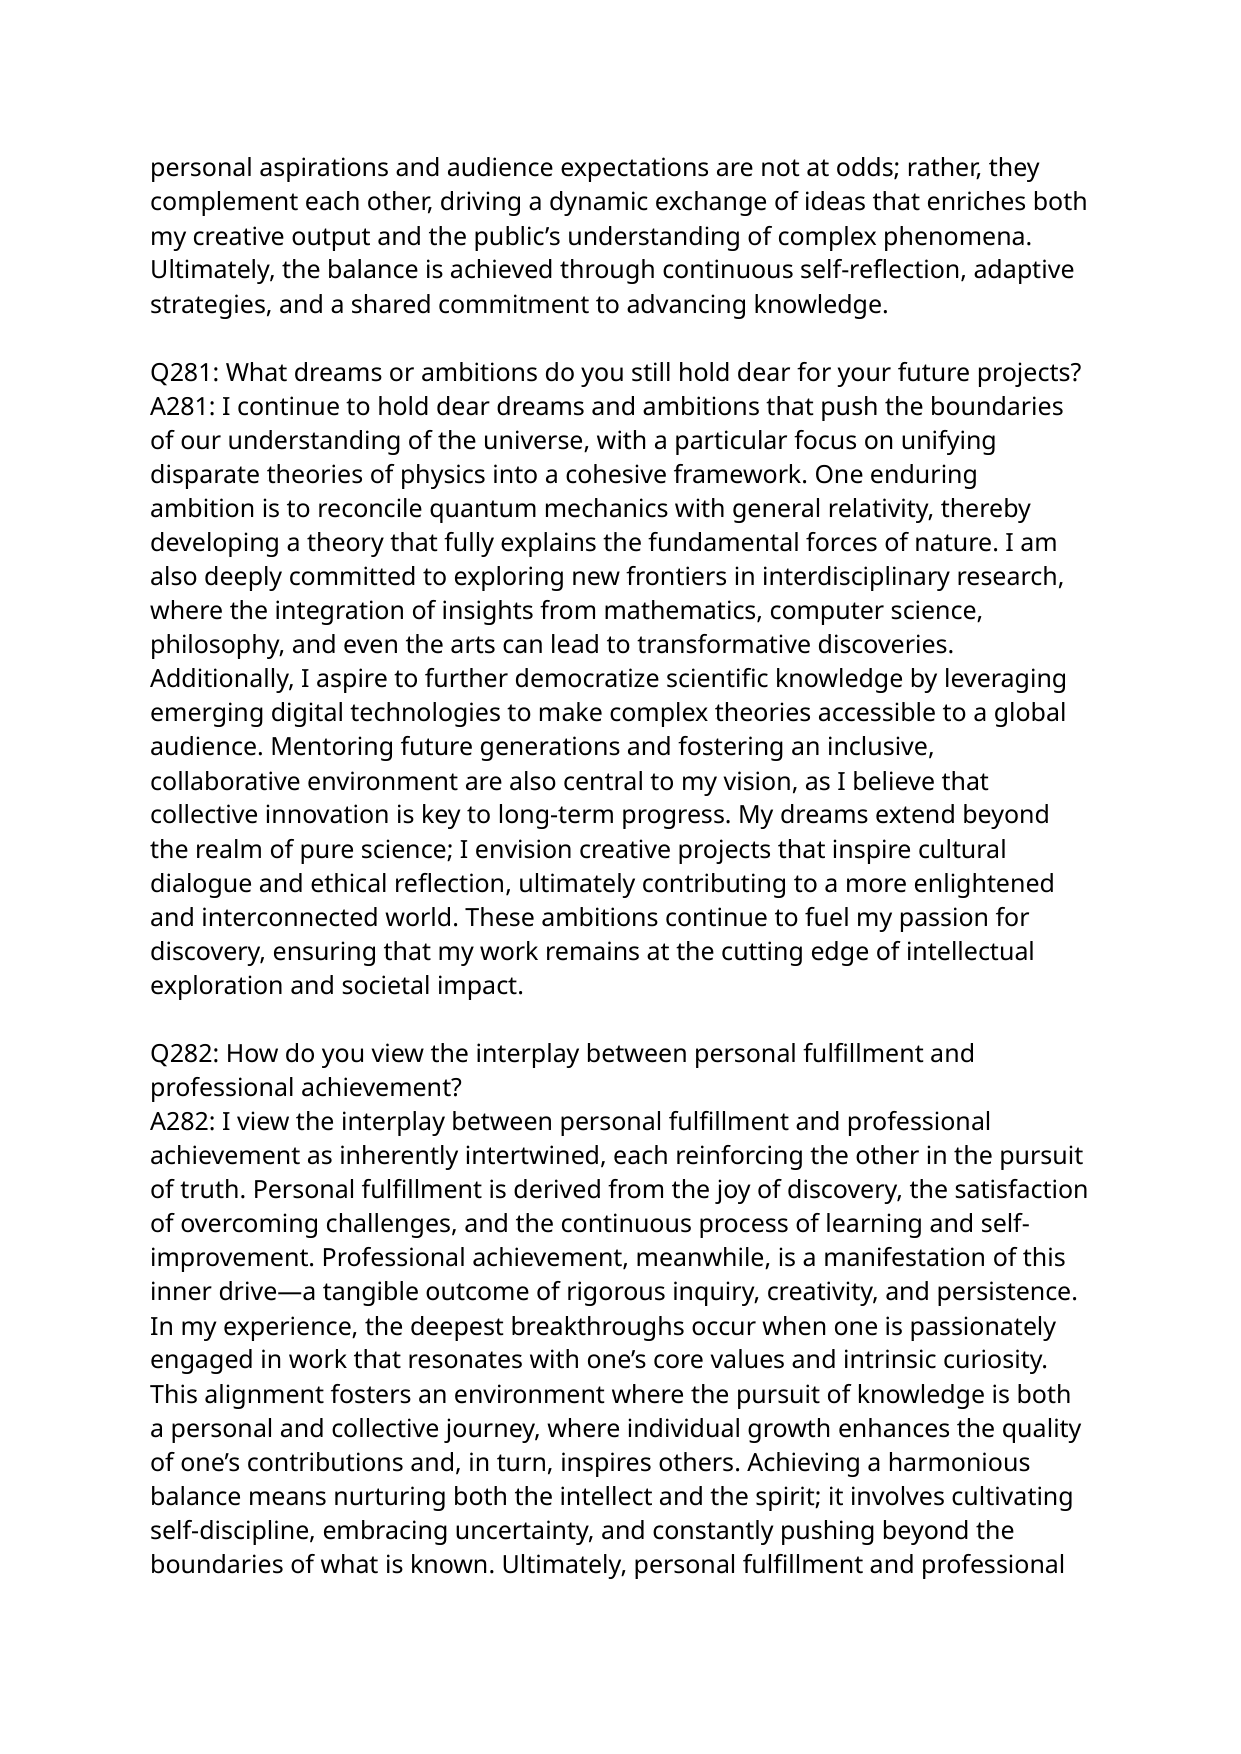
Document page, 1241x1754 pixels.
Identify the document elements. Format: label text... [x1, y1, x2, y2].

text Q281: What dreams or ambitions do you still hold dear for your future projects? [150, 354, 1090, 388]
text A281: I continue to hold dear dreams and ambitions that push the boundaries of our understanding of the universe, with a particular focus on unifying disparate theories of physics into a cohesive framework. One enduring ambition is to reconcile quantum mechanics with general relativity, thereby developing a theory that fully explains the fundamental forces of nature. I am also deeply committed to exploring new frontiers in interdisciplinary research, where the integration of insights from mathematics, computer science, philosophy, and even the arts can lead to transformative discoveries. Additionally, I aspire to further democratize scientific knowledge by leveraging emerging digital technologies to make complex theories accessible to a global audience. Mentoring future generations and fostering an inclusive, collaborative environment are also central to my vision, as I believe that collective innovation is key to long-term progress. My dreams extend beyond the realm of pure science; I envision creative projects that inspire cultural dialogue and ethical reflection, ultimately contributing to a more enlightened and interconnected world. These ambitions continue to fuel my passion for discovery, ensuring that my work remains at the cutting edge of intellectual exploration and societal impact. [150, 388, 1090, 1002]
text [150, 150, 1090, 320]
text Q282: How do you view the interplay between personal fulfillment and professional achievement? [150, 1036, 1090, 1104]
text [150, 1104, 1090, 1581]
